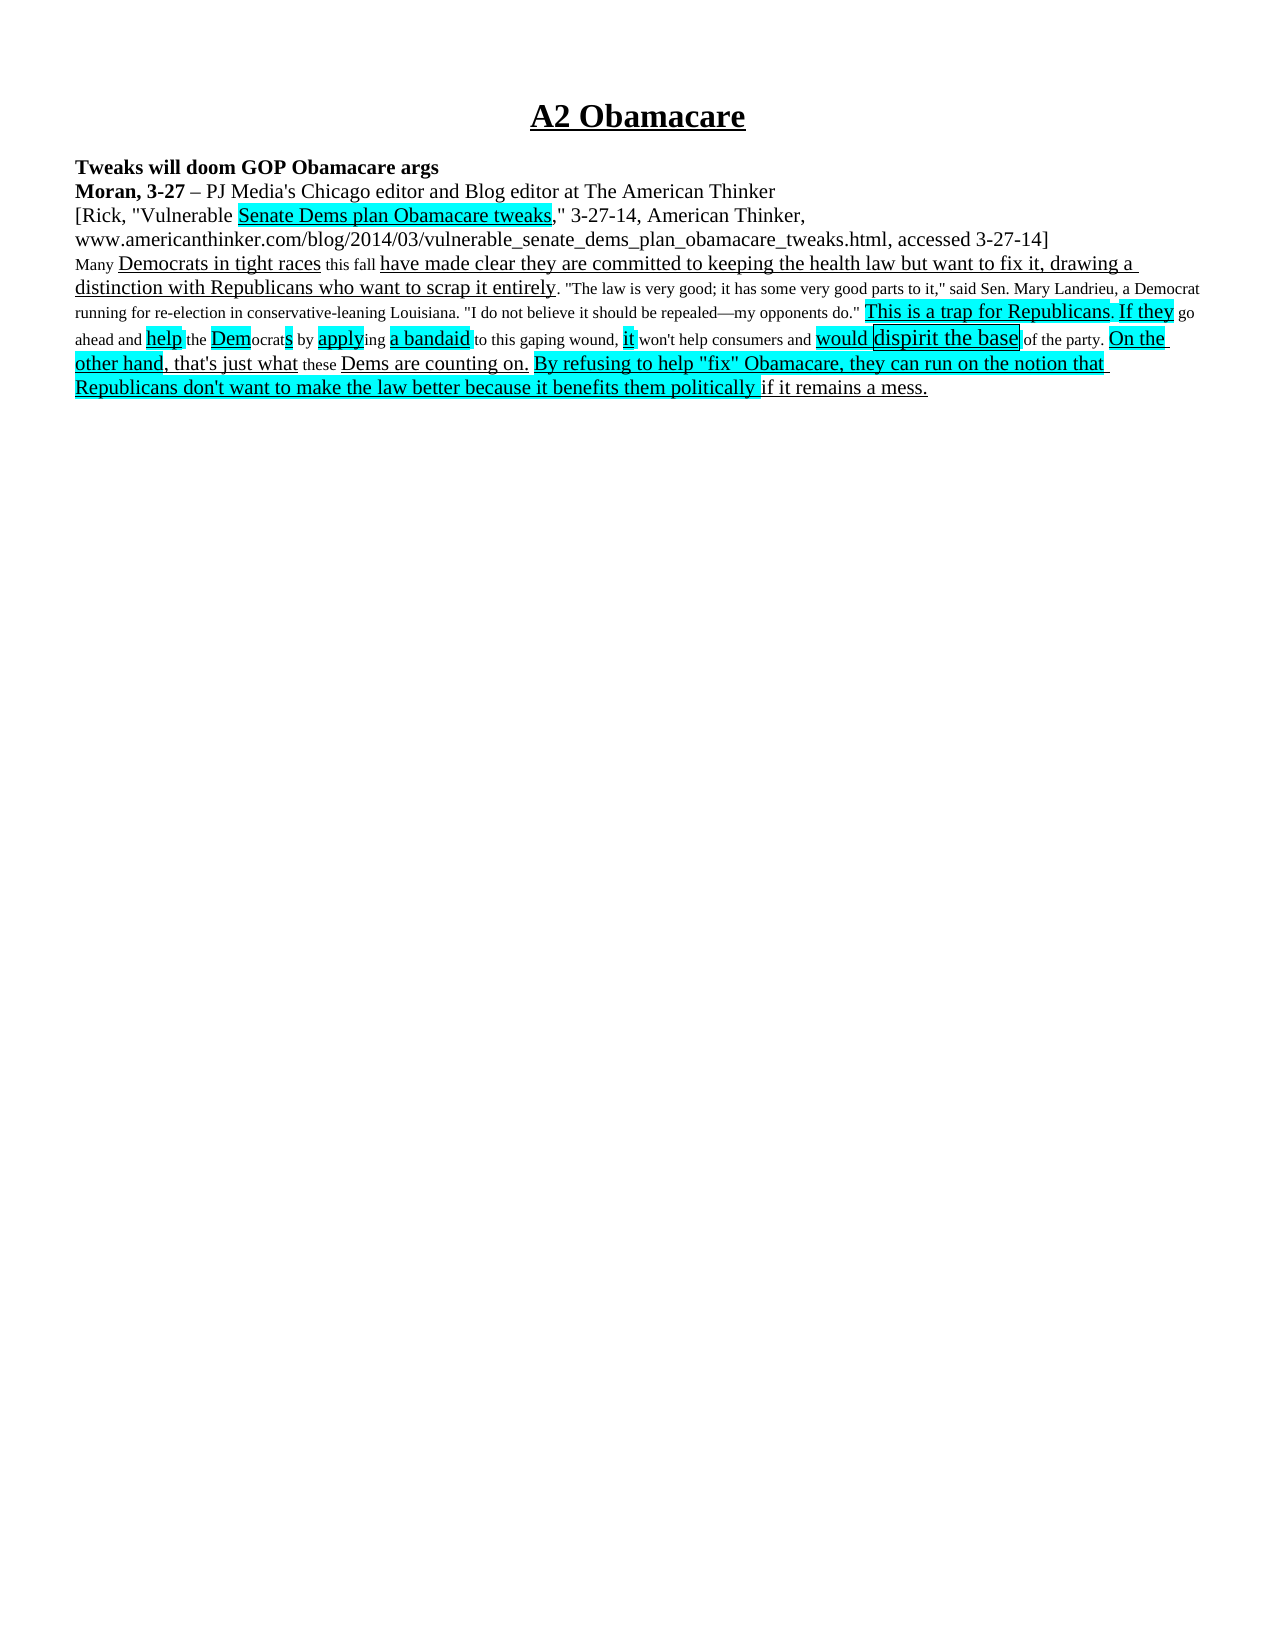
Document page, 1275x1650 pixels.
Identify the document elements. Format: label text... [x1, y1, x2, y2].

text [Rick, "Vulnerable Senate Dems plan Obamacare tweaks," 3-27-14, American Thinker, www.americanthinker.com/blog/2014/03/vulnerable_senate_dems_plan_obamacare_tweaks.html, accessed 3-27-14] [75, 203, 1200, 251]
subtitle A2 Obamacare [75, 96, 1200, 134]
text Moran, 3-27 – PJ Media's Chicago editor and Blog editor at The American Thinker [75, 179, 1200, 203]
text Many Democrats in tight races this fall have made clear they are committed to keeping the health law but want to fix it, drawing a distinction with Republicans who want to scrap it entirely. "The law is very good; it has some very good parts to it," said Sen. Mary Landrieu, a Democrat running for re-election in conservative-leaning Louisiana. "I do not believe it should be repealed—my opponents do." This is a trap for Republicans. If they go ahead and help the Democrats by applying a bandaid to this gaping wound, it won't help consumers and would dispirit the base of the party. On the other hand, that's just what these Dems are counting on. By refusing to help "fix" Obamacare, they can run on the notion that Republicans don't want to make the law better because it benefits them politically if it remains a mess. [75, 251, 1200, 399]
subtitle Tweaks will doom GOP Obamacare args [75, 155, 1200, 179]
